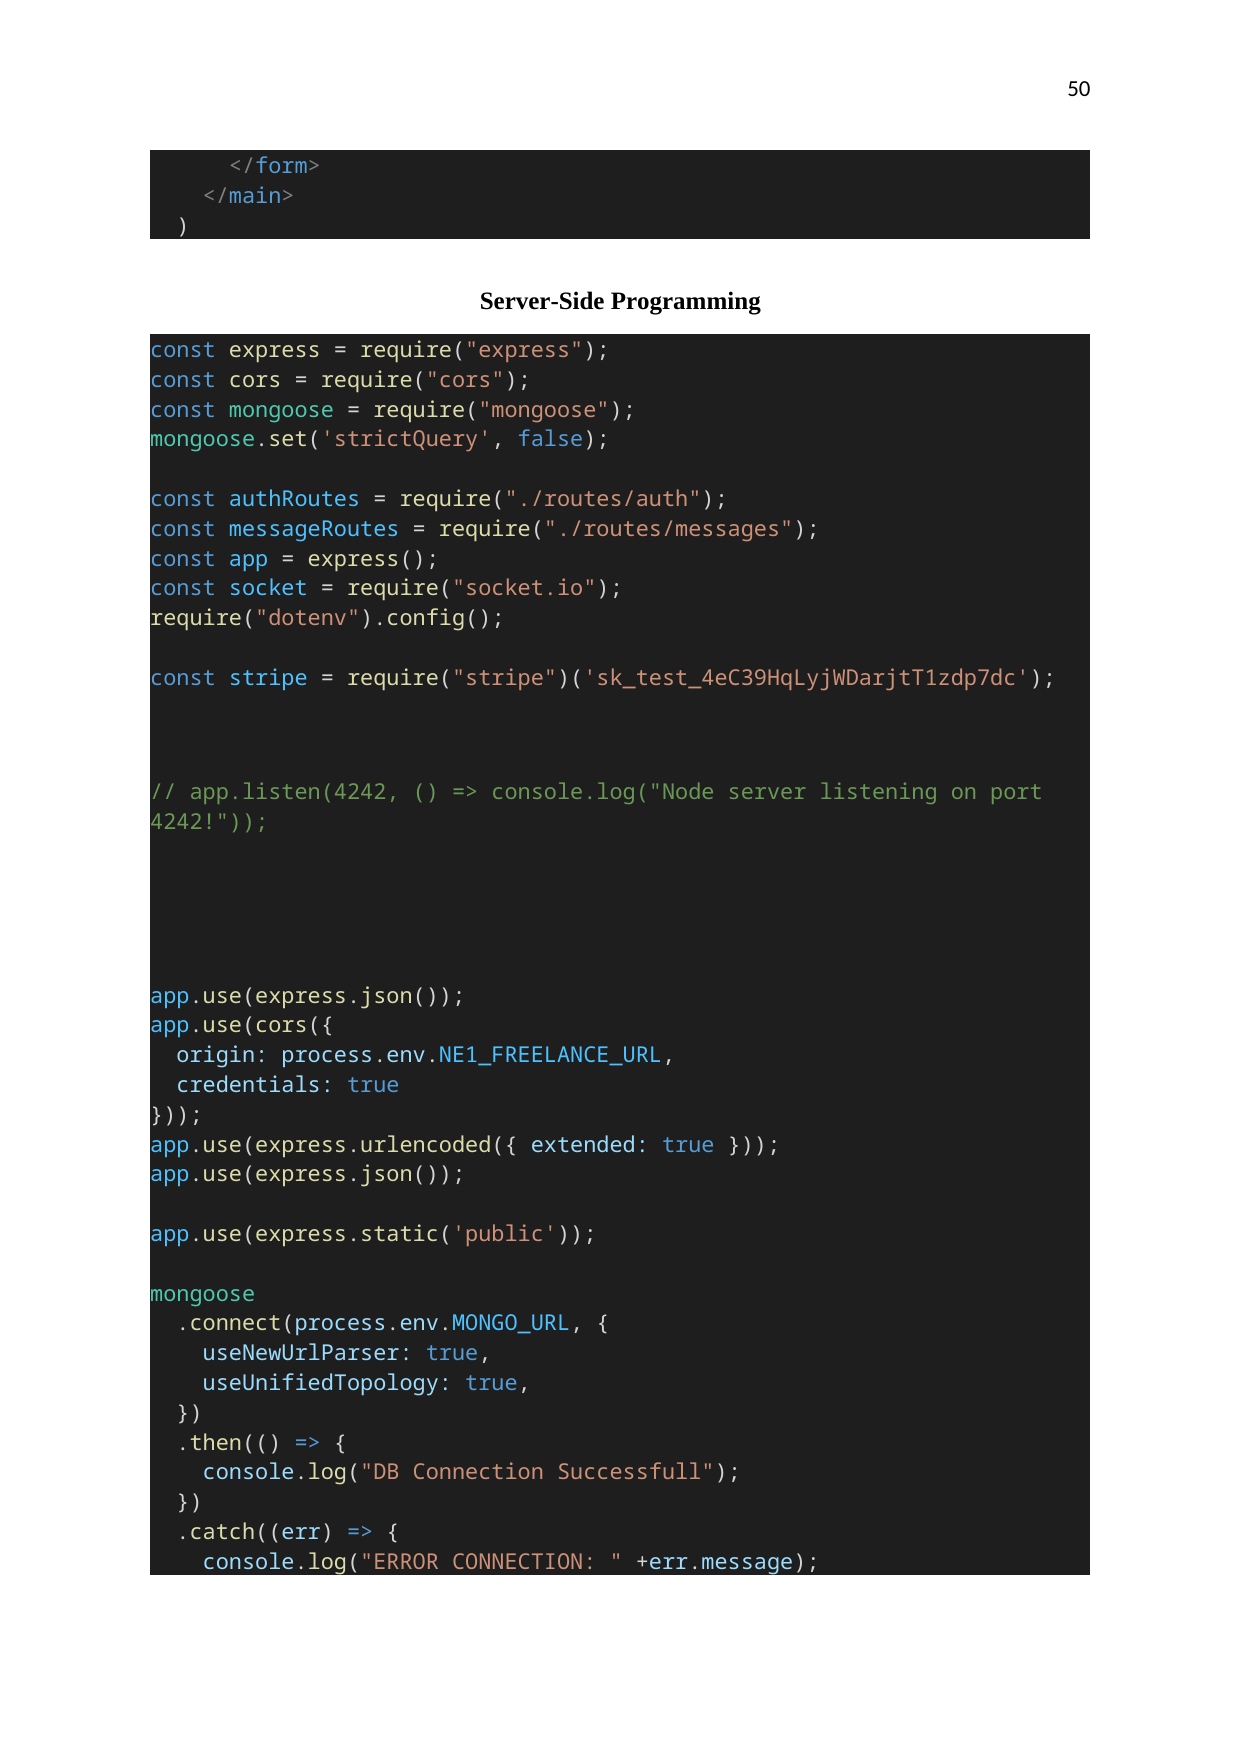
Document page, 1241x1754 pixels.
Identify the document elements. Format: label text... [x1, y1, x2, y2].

text const socket = require("socket.io"); [150, 572, 1090, 602]
text app.use(express.json()); [150, 1158, 1090, 1188]
text credentials: true [150, 1069, 1090, 1099]
text mongoose [150, 1277, 1090, 1307]
text const stripe = require("stripe")('sk_test_4eC39HqLyjWDarjtT1zdp7dc'); [150, 662, 1090, 691]
text origin: process.env.NE1_FREELANCE_URL, [150, 1039, 1090, 1069]
text Server-Side Programming [150, 286, 1090, 315]
text console.log("DB Connection Successfull"); [150, 1456, 1090, 1486]
text .catch((err) => { [150, 1516, 1090, 1546]
text useUnifiedTopology: true, [150, 1367, 1090, 1397]
text app.use(express.json()); [150, 979, 1090, 1009]
text console.log("ERROR CONNECTION: " +err.message); [150, 1546, 1090, 1575]
text app.use(cors({ [150, 1009, 1090, 1039]
text }) [150, 1397, 1090, 1426]
text const cors = require("cors"); [150, 364, 1090, 393]
text require("dotenv").config(); [150, 602, 1090, 632]
text mongoose.set('strictQuery', false); [150, 423, 1090, 453]
text const authRoutes = require("./routes/auth"); [150, 483, 1090, 513]
text </form> [150, 150, 1090, 180]
text const mongoose = require("mongoose"); [150, 393, 1090, 423]
text const app = express(); [150, 542, 1090, 572]
text const express = require("express"); [150, 334, 1090, 364]
text app.use(express.static('public')); [150, 1218, 1090, 1248]
text })); [150, 1099, 1090, 1128]
text const messageRoutes = require("./routes/messages"); [150, 513, 1090, 542]
text ) [150, 209, 1090, 239]
text .then(() => { [150, 1426, 1090, 1456]
text </main> [150, 180, 1090, 209]
text // app.listen(4242, () => console.log("Node server listening on port 4242!")); [150, 776, 1090, 836]
text .connect(process.env.MONGO_URL, { [150, 1307, 1090, 1337]
text useNewUrlParser: true, [150, 1337, 1090, 1367]
text app.use(express.urlencoded({ extended: true })); [150, 1128, 1090, 1158]
text }) [150, 1486, 1090, 1516]
